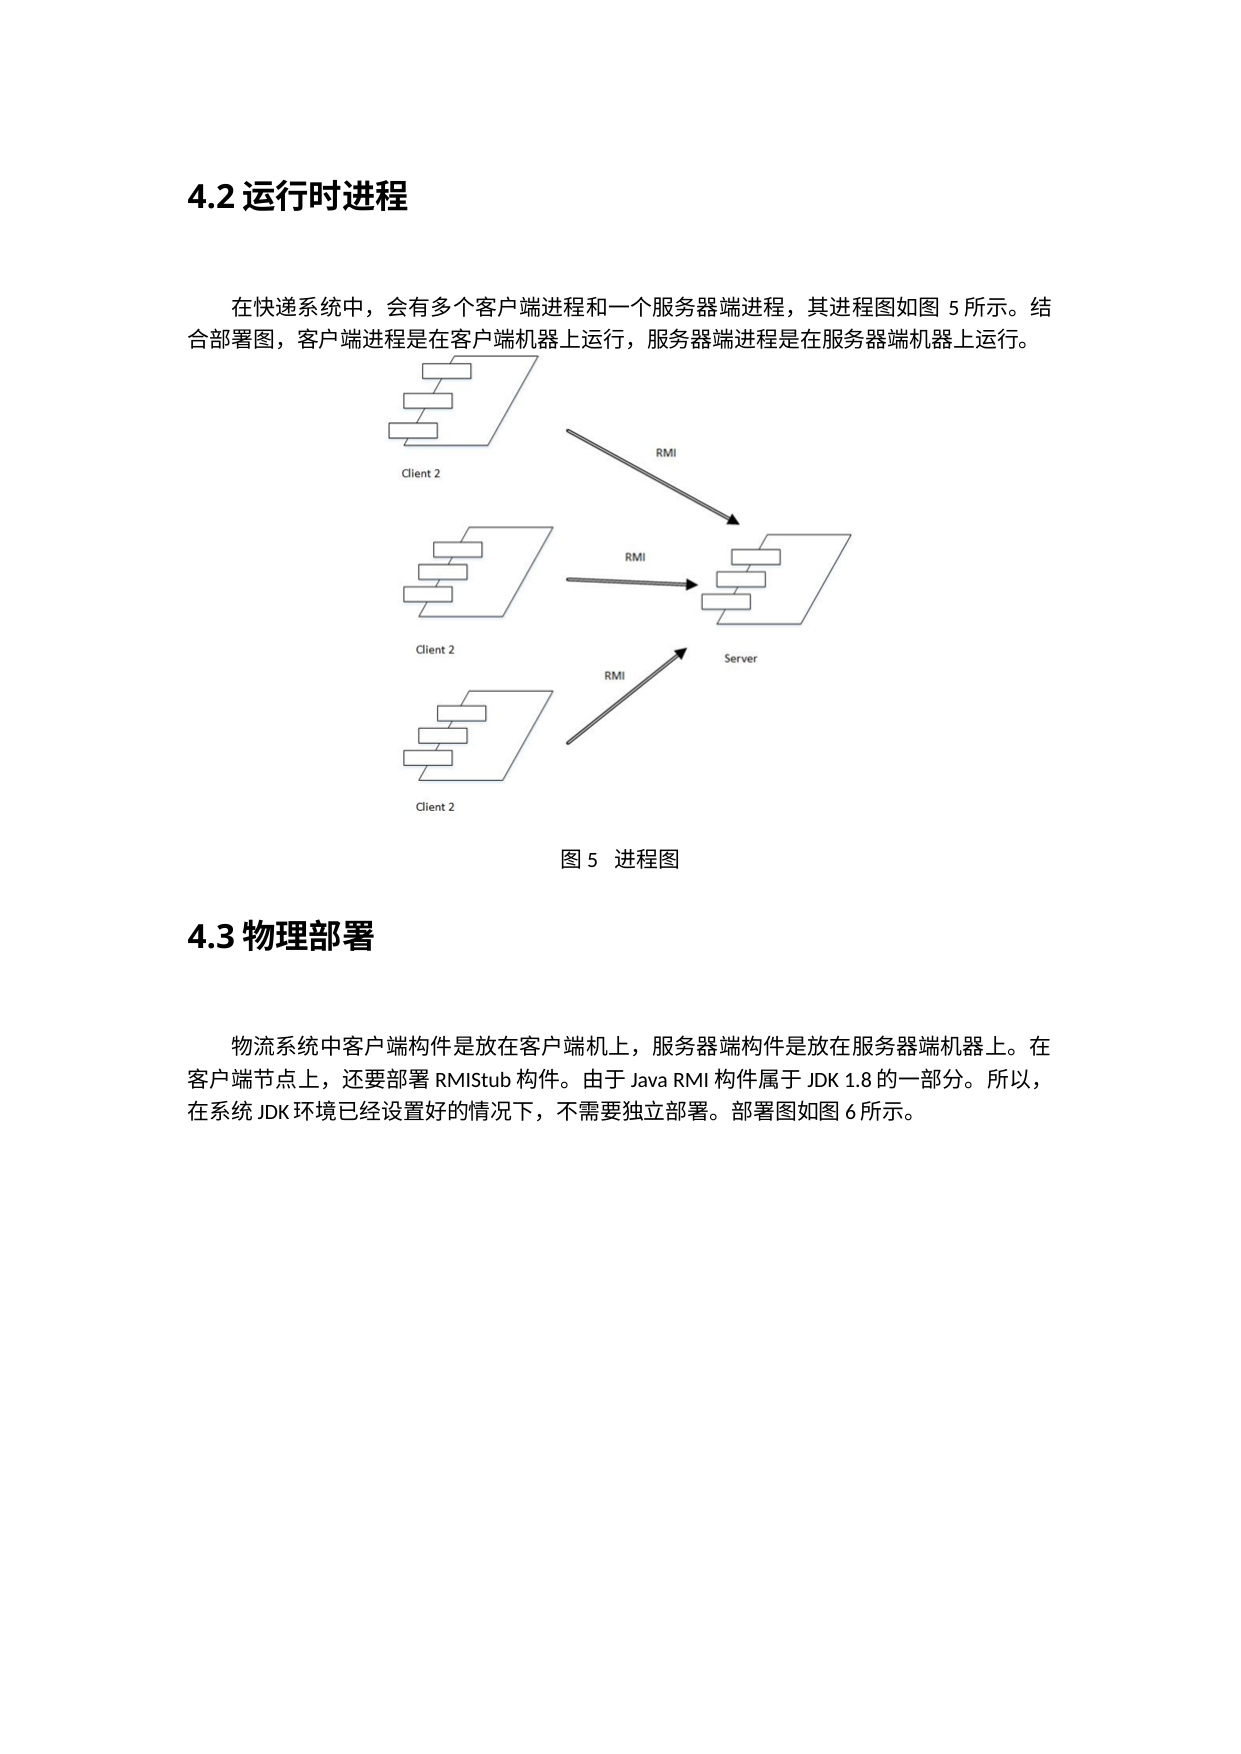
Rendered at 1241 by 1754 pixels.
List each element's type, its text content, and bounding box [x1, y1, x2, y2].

picture [385, 354, 855, 821]
text 在快递系统中，会有多个客户端进程和一个服务器端进程，其进程图如图5所示。结合部署图，客户端进程是在客户端机器上运行，服务器端进程是在服务器端机器上运行。 [187, 289, 1053, 354]
text 图5 进程图 [187, 842, 1053, 874]
subtitle 4.3物理部署 [187, 901, 1053, 966]
subtitle 4.2运行时进程 [187, 162, 1053, 227]
text 物流系统中客户端构件是放在客户端机上，服务器端构件是放在服务器端机器上。在客户端节点上，还要部署RMIStub构件。由于Java RMI 构件属于JDK 1.8的一部分。所以，在系统JDK环境已经设置好的情况下，不需要独立部署。部署图如图6所示。 [187, 1029, 1053, 1126]
